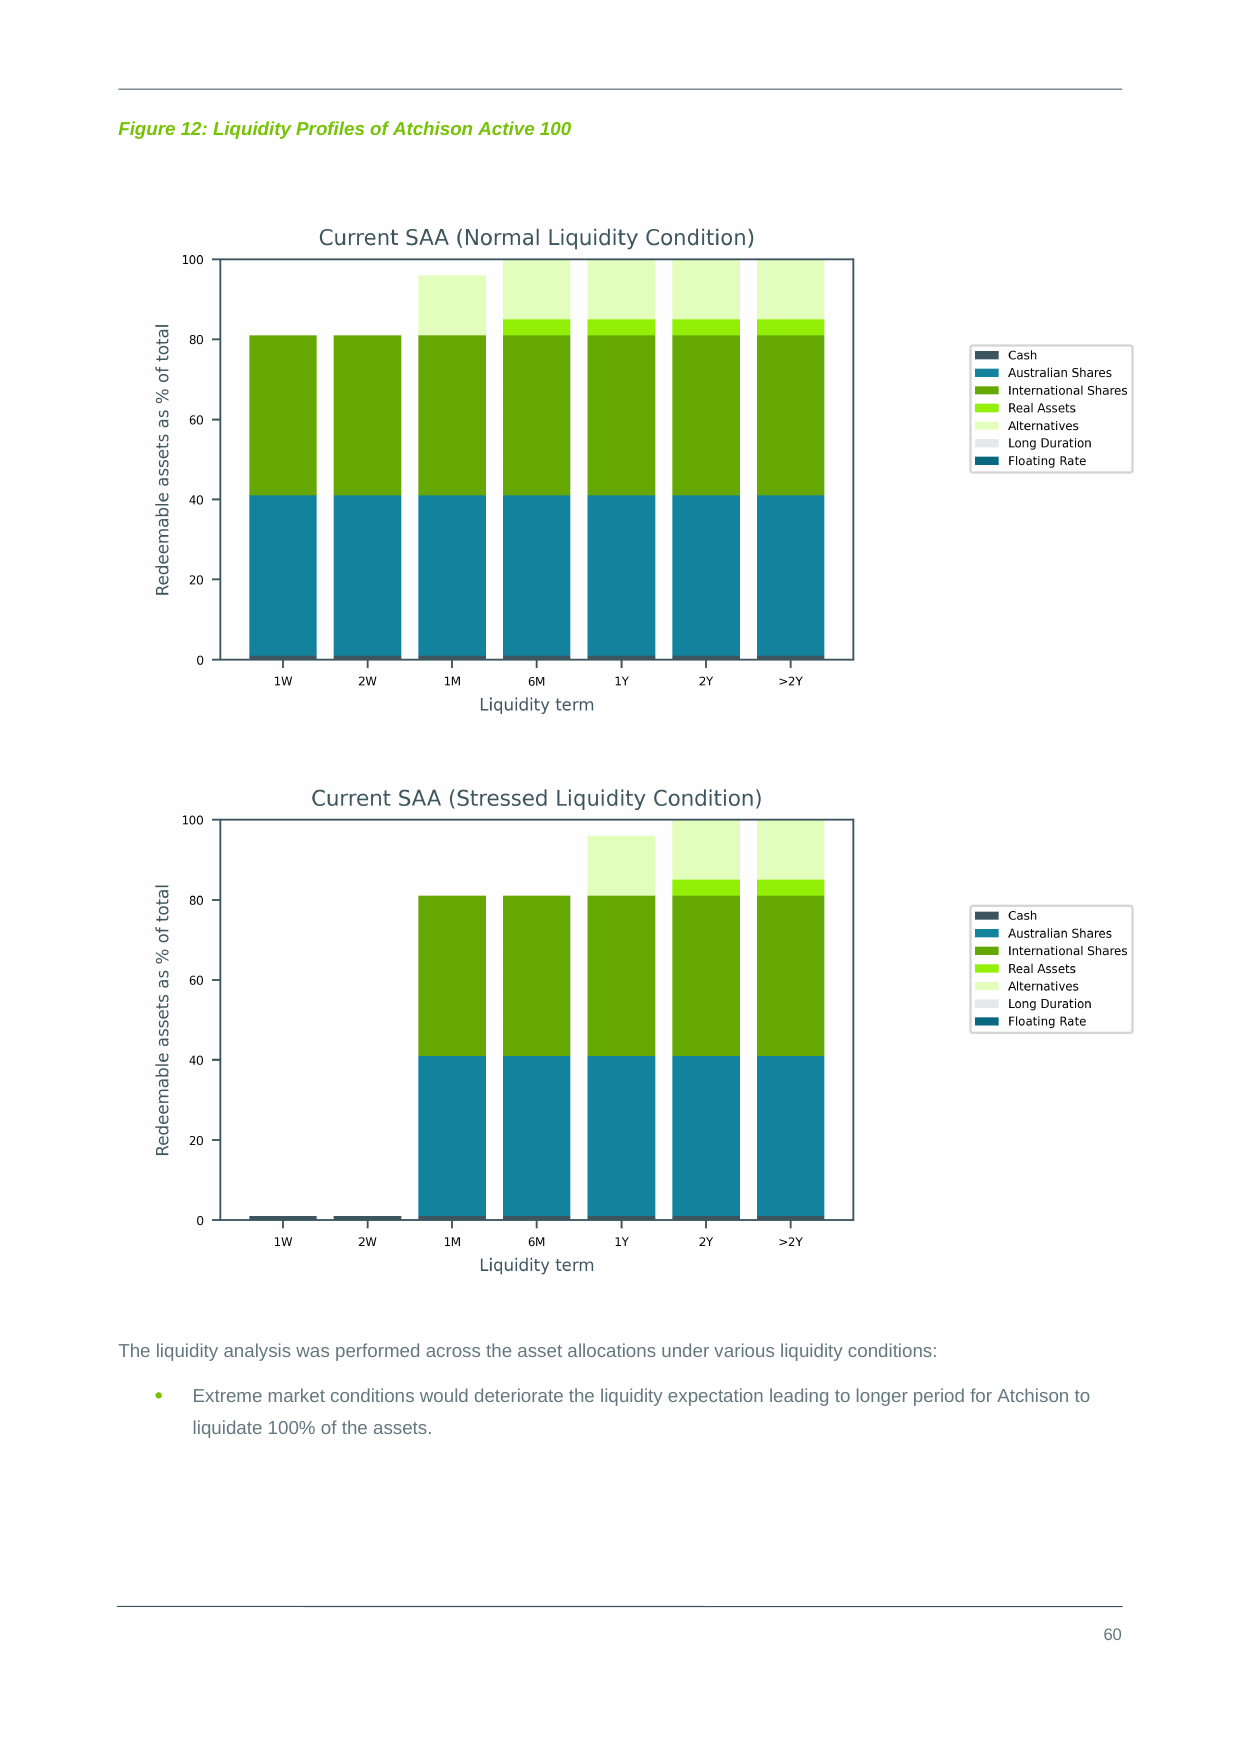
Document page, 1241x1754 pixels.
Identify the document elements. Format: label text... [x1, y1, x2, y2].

text The liquidity analysis was performed across the asset allocations under various liquidity conditions: [118, 1340, 1122, 1361]
title Figure 12: Liquidity Profiles of Atchison Active 100 [118, 118, 1122, 139]
picture [118, 139, 1139, 1340]
list Extreme market conditions would deteriorate the liquidity expectation leading to longer period for Atchison to liquidate 100% of the assets. [155, 1384, 1122, 1438]
